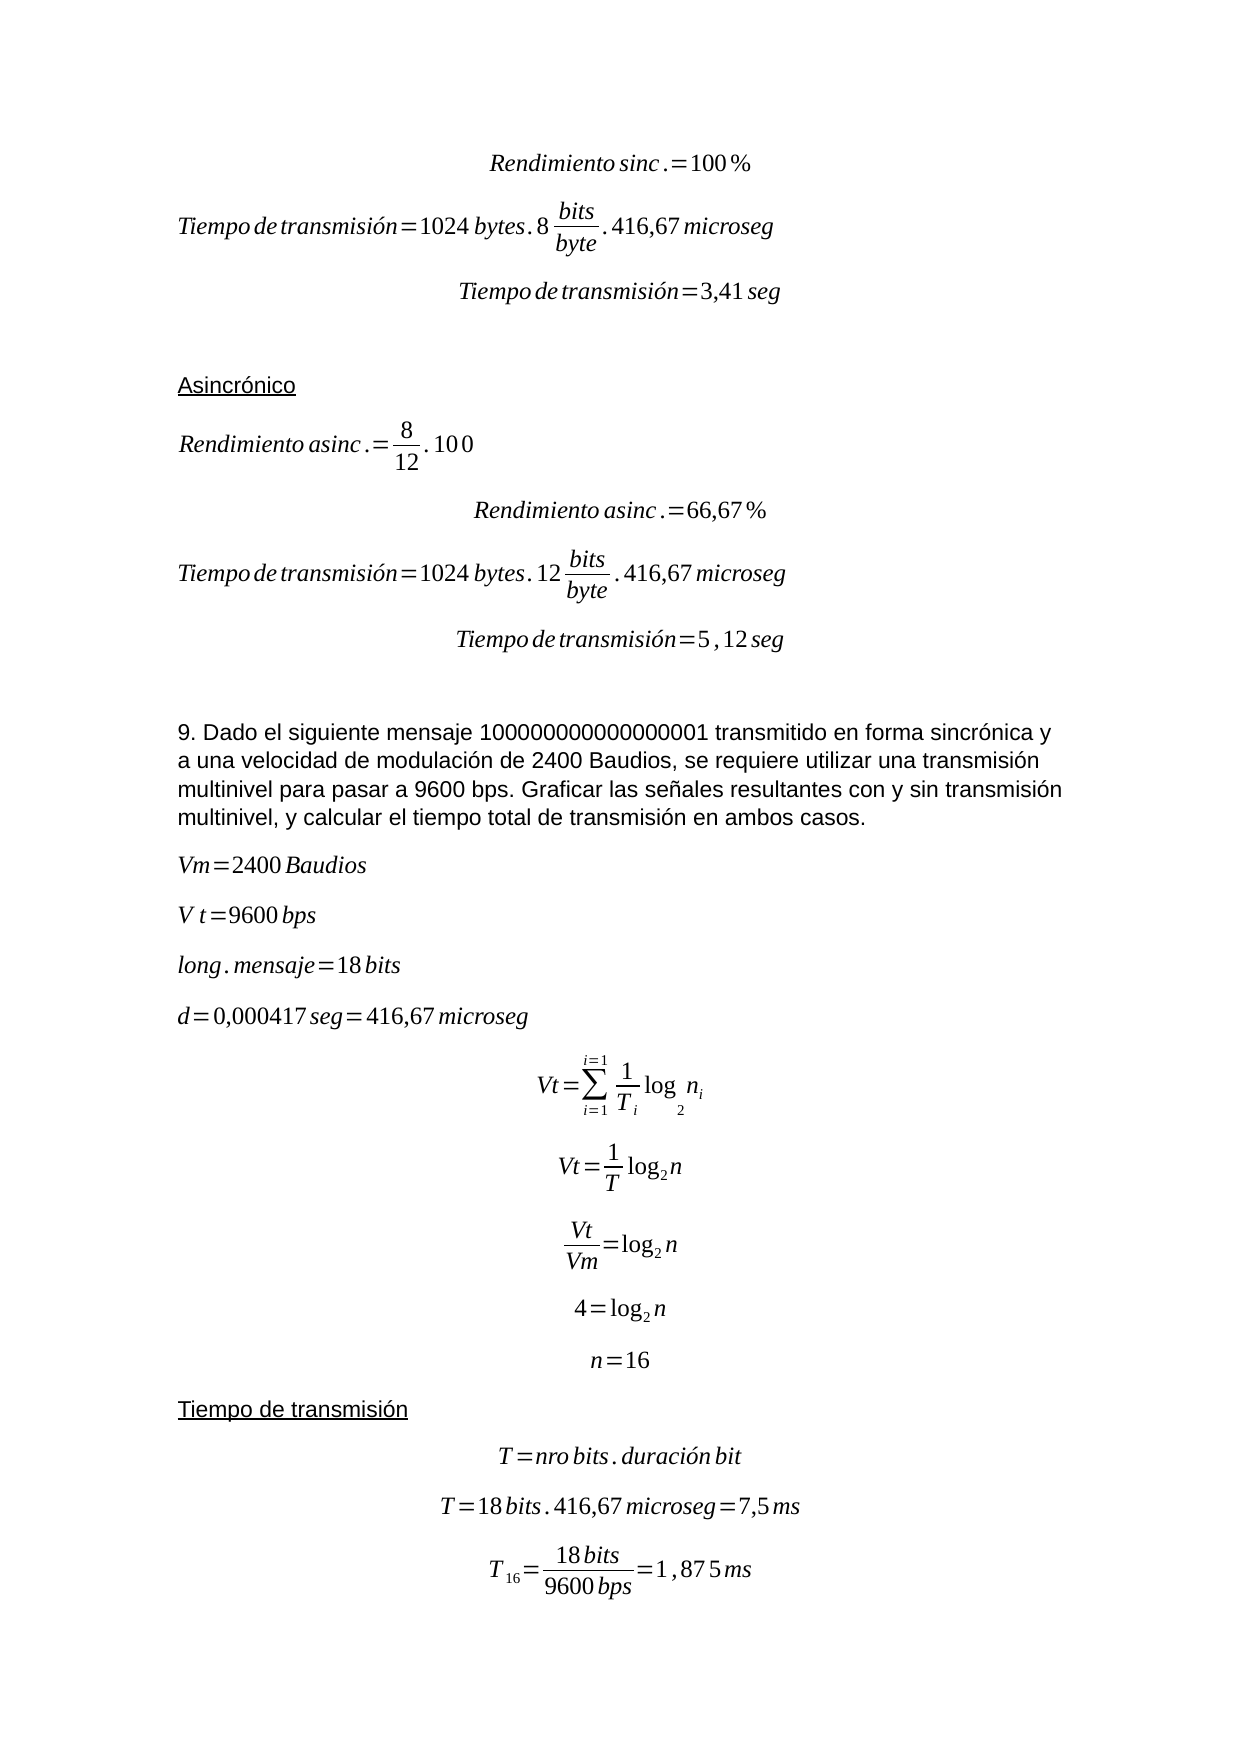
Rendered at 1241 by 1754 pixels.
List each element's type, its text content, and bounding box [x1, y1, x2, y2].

text Asincrónico [177, 372, 1063, 398]
text Tiempo de transmisión [177, 1396, 1063, 1422]
text 9. Dado el siguiente mensaje 100000000000000001 transmitido en forma sincrónica y a una velocidad de modulación de 2400 Baudios, se requiere utilizar una transmisión multinivel para pasar a 9600 bps. Graficar las señales resultantes con y sin transmisión multinivel, y calcular el tiempo total de transmisión en ambos casos. [177, 719, 1063, 831]
